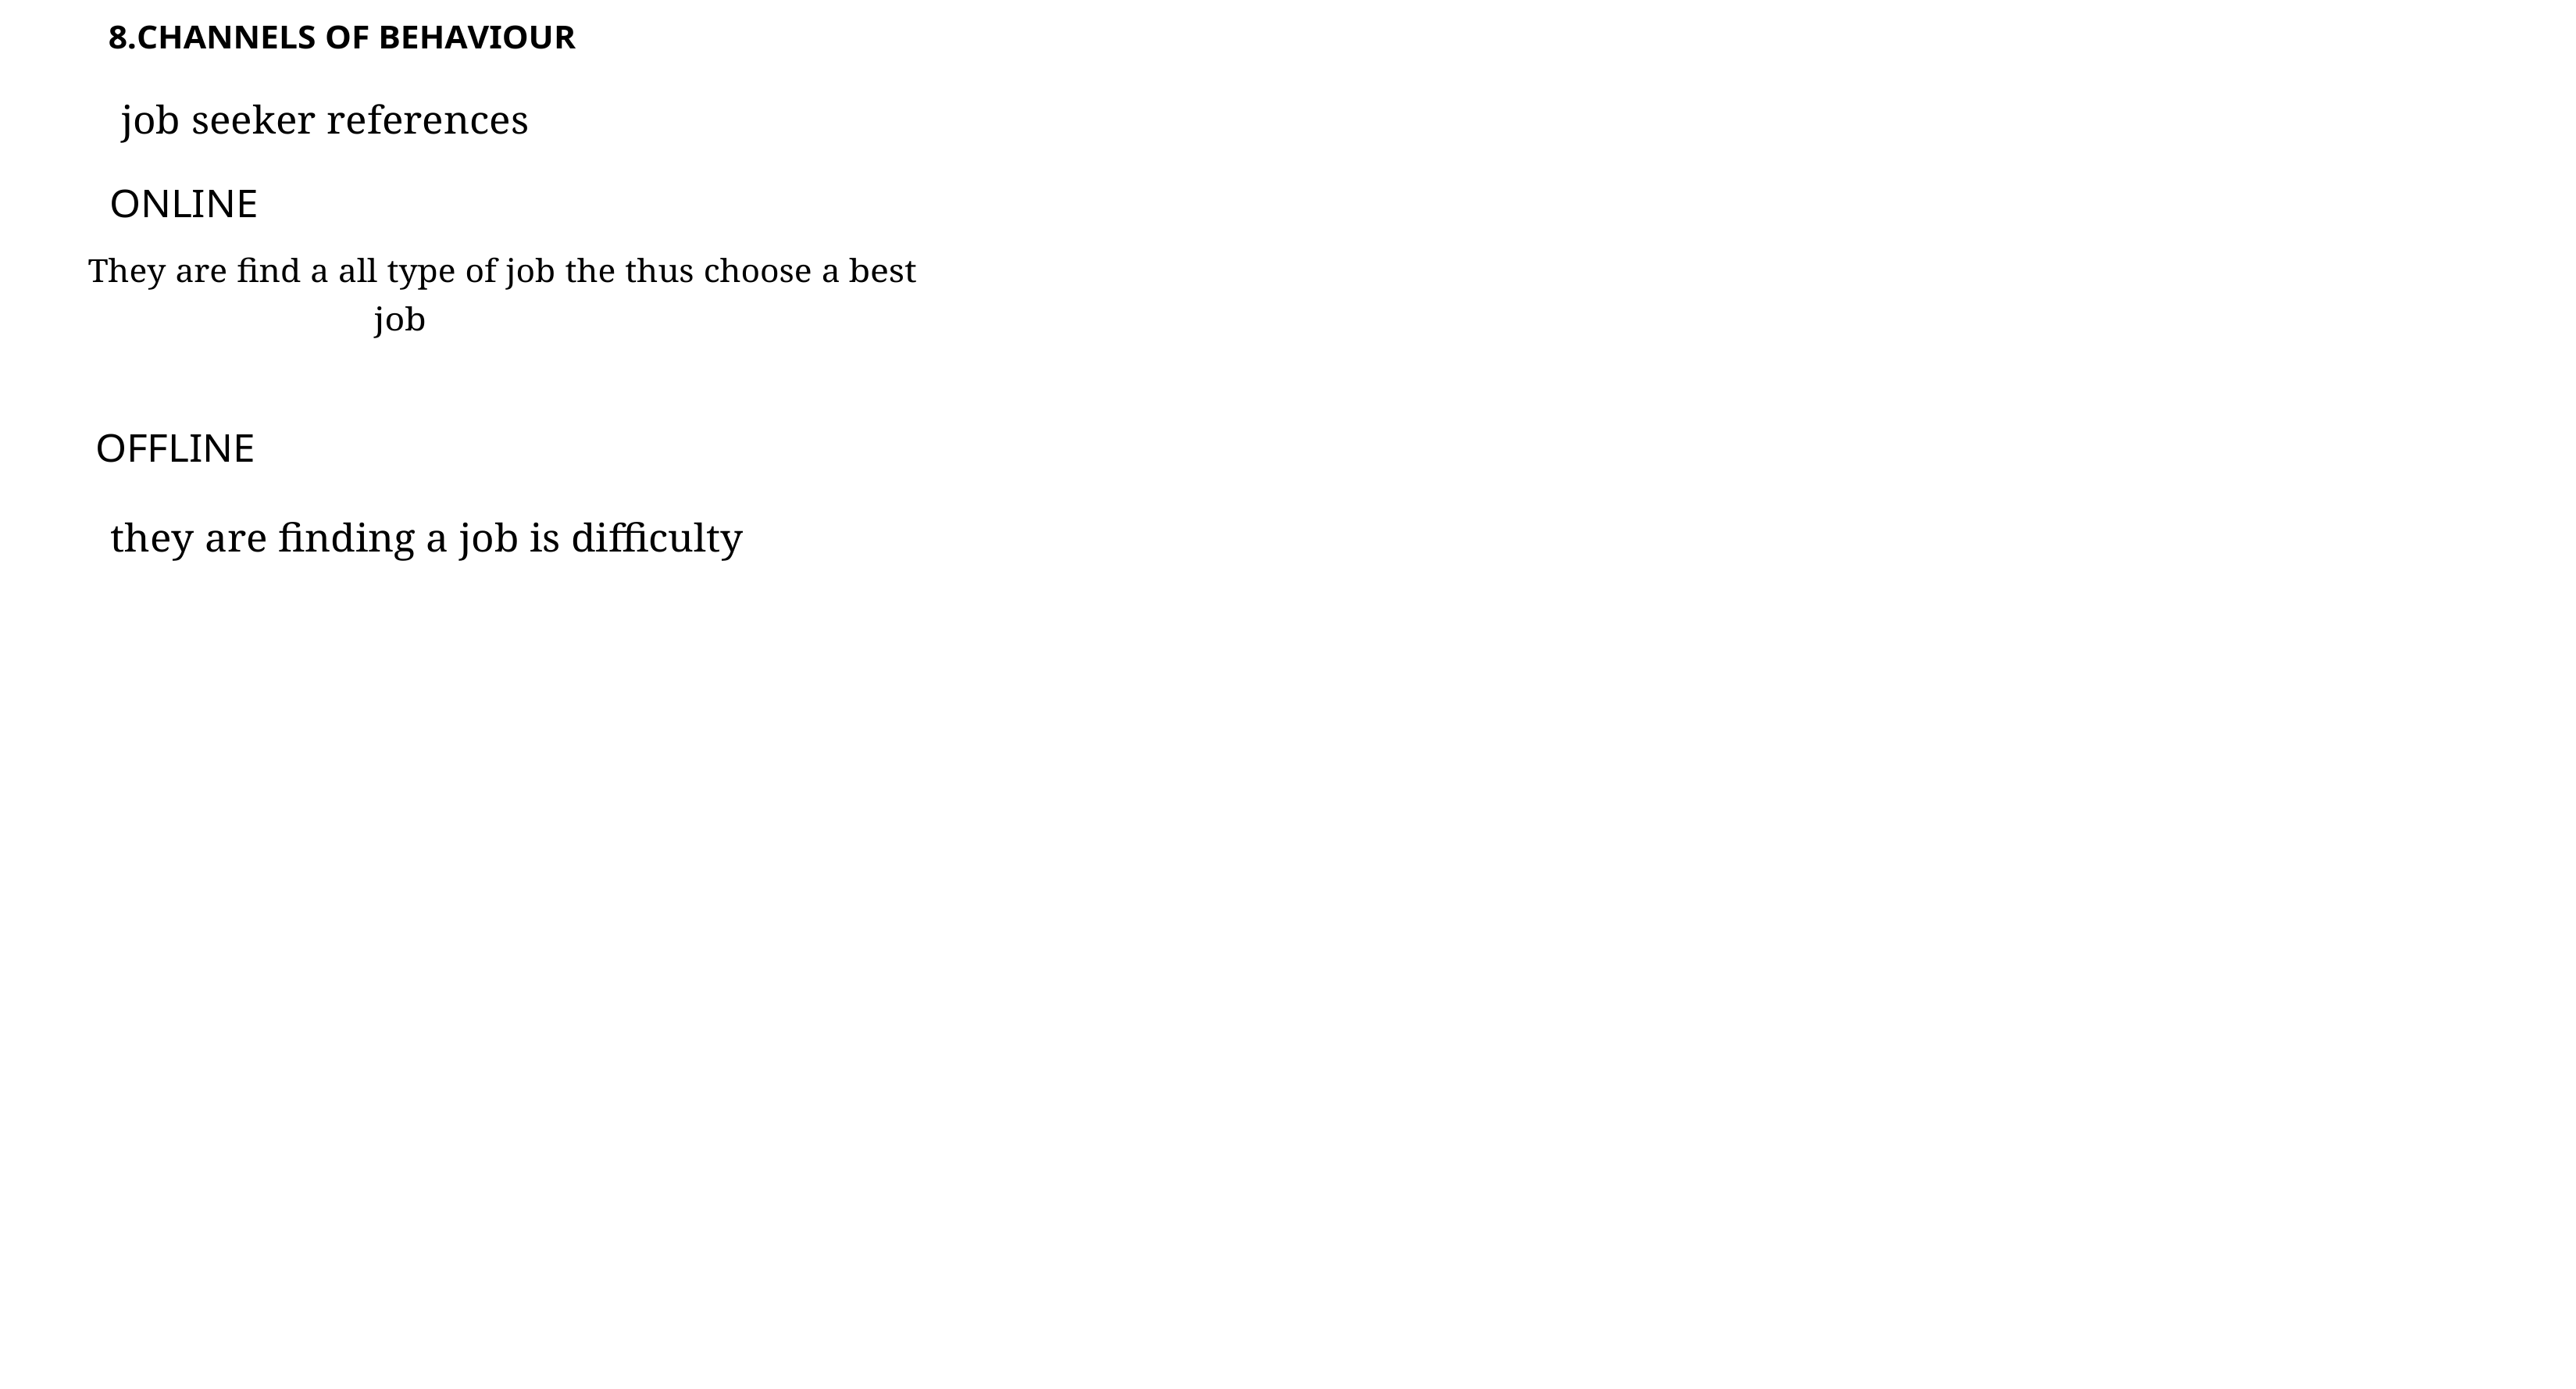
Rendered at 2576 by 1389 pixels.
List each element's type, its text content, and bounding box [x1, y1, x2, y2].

text 8.CHANNELS OF BEHAVIOUR [108, 15, 966, 58]
text They are find a all type of job the thus choose a best job [87, 248, 958, 341]
text OFFLINE [95, 420, 966, 473]
text they are finding a job is difficulty [111, 511, 966, 563]
text ONLINE [109, 177, 966, 229]
text job seeker references [121, 93, 966, 145]
